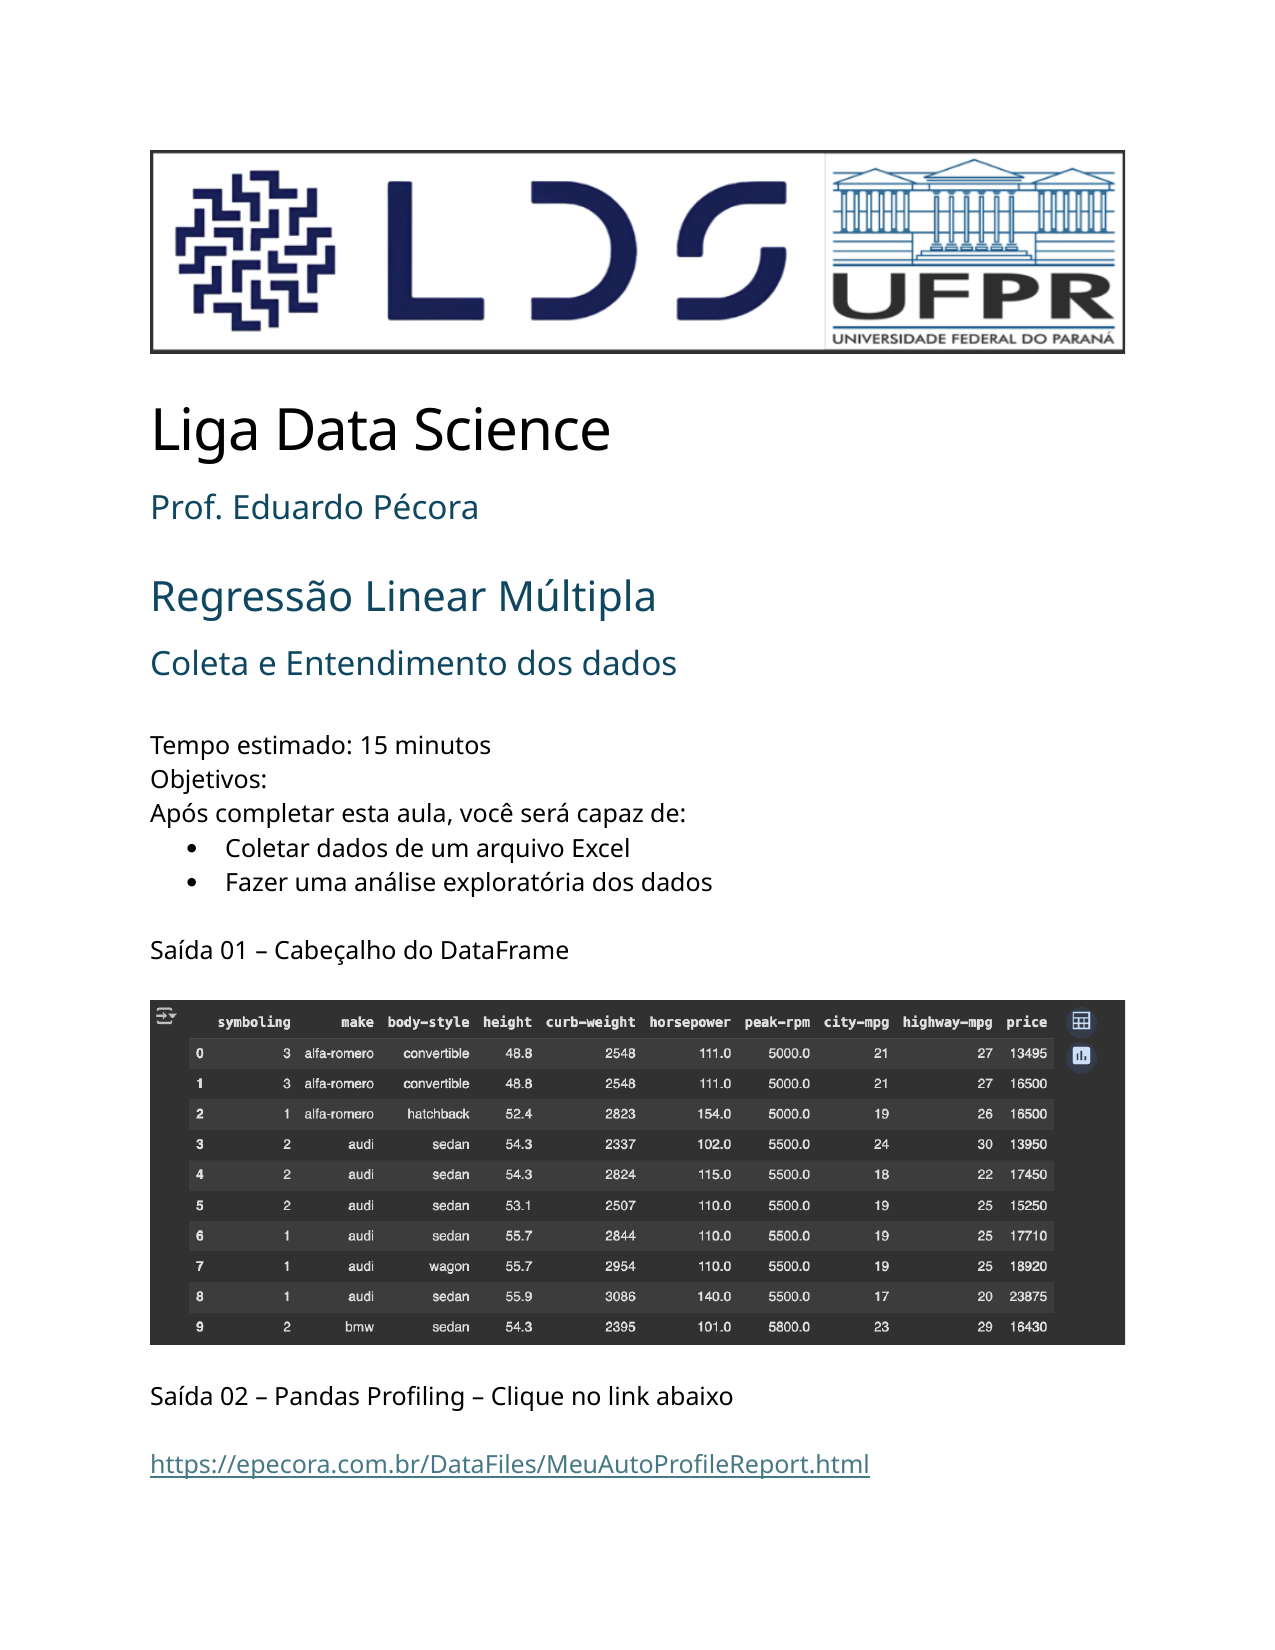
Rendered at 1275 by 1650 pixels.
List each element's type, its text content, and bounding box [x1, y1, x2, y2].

text Tempo estimado: 15 minutos [150, 728, 1125, 762]
title Liga Data Science [150, 388, 1125, 467]
subtitle Coleta e Entendimento dos dados [150, 640, 1125, 686]
list Fazer uma análise exploratória dos dados [187, 864, 1125, 898]
text Objetivos: [150, 762, 1125, 796]
picture [150, 150, 1125, 354]
text https://epecora.com.br/DataFiles/MeuAutoProfileReport.html [150, 1447, 1125, 1481]
text Após completar esta aula, você será capaz de: [150, 796, 1125, 830]
text Saída 01 – Cabeçalho do DataFrame [150, 932, 1125, 966]
list Coletar dados de um arquivo Excel [187, 830, 1125, 864]
subtitle Regressão Linear Múltipla [150, 567, 1125, 623]
picture [150, 1000, 1125, 1345]
subtitle Prof. Eduardo Pécora [150, 484, 1125, 529]
text Saída 02 – Pandas Profiling – Clique no link abaixo [150, 1379, 1125, 1413]
